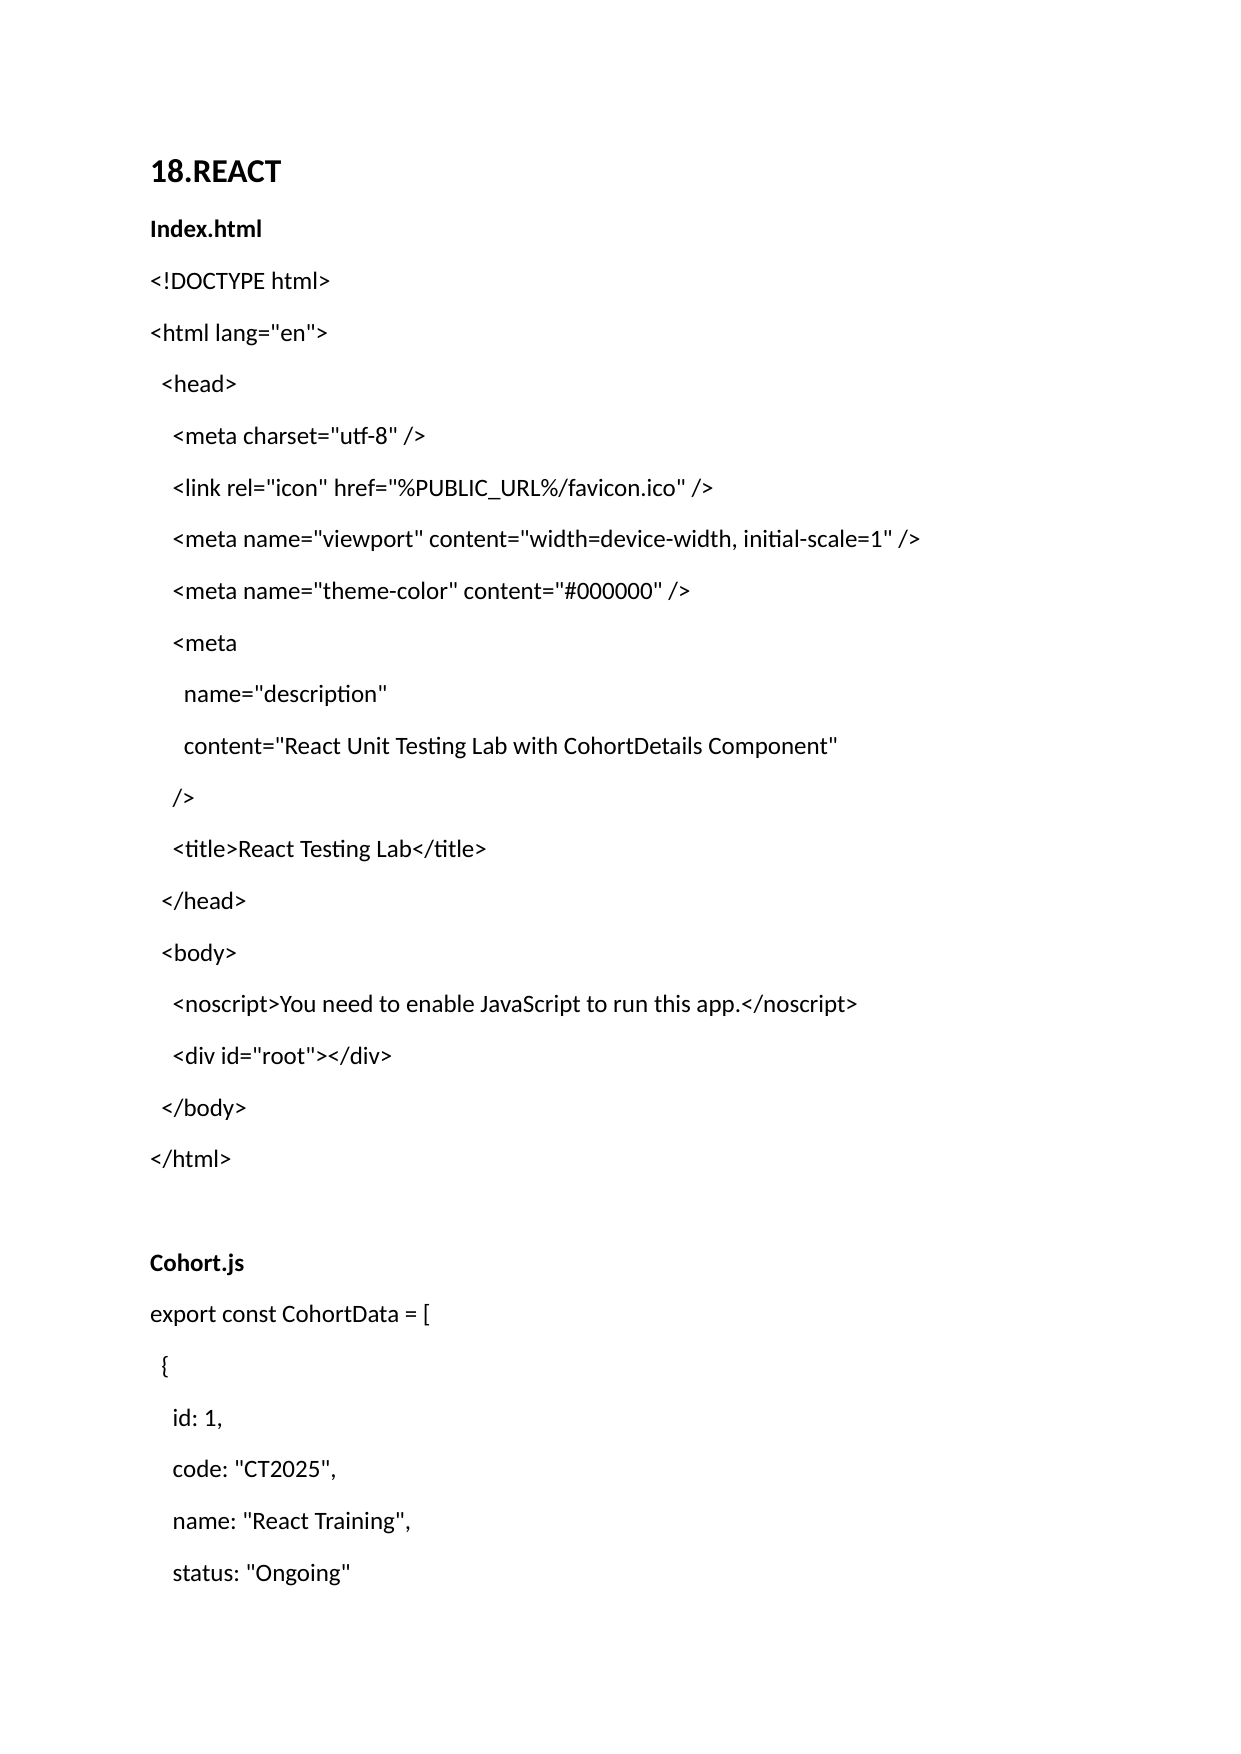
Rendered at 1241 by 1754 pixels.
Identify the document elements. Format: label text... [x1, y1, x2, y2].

text <body> [150, 937, 1090, 967]
text code: "CT2025", [150, 1453, 1090, 1484]
text </body> [150, 1092, 1090, 1122]
text name="description" [150, 678, 1090, 709]
text <meta [150, 627, 1090, 657]
text <title>React Testing Lab</title> [150, 833, 1090, 864]
text <html lang="en"> [150, 317, 1090, 347]
text </html> [150, 1143, 1090, 1174]
text Cohort.js [150, 1247, 1090, 1277]
text <div id="root"></div> [150, 1040, 1090, 1071]
text export const CohortData = [ [150, 1298, 1090, 1329]
text name: "React Training", [150, 1505, 1090, 1536]
text </head> [150, 885, 1090, 916]
text { [150, 1350, 1090, 1381]
text Index.html [150, 213, 1090, 244]
text content="React Unit Testing Lab with CohortDetails Component" [150, 730, 1090, 761]
text 18.REACT [150, 150, 1090, 191]
text <meta name="theme-color" content="#000000" /> [150, 575, 1090, 606]
text id: 1, [150, 1402, 1090, 1432]
text status: "Ongoing" [150, 1557, 1090, 1587]
text /> [150, 782, 1090, 812]
text <head> [150, 368, 1090, 399]
text <noscript>You need to enable JavaScript to run this app.</noscript> [150, 988, 1090, 1019]
text <!DOCTYPE html> [150, 265, 1090, 296]
text <meta charset="utf-8" /> [150, 420, 1090, 451]
text <link rel="icon" href="%PUBLIC_URL%/favicon.ico" /> [150, 472, 1090, 502]
text <meta name="viewport" content="width=device-width, initial-scale=1" /> [150, 523, 1090, 554]
